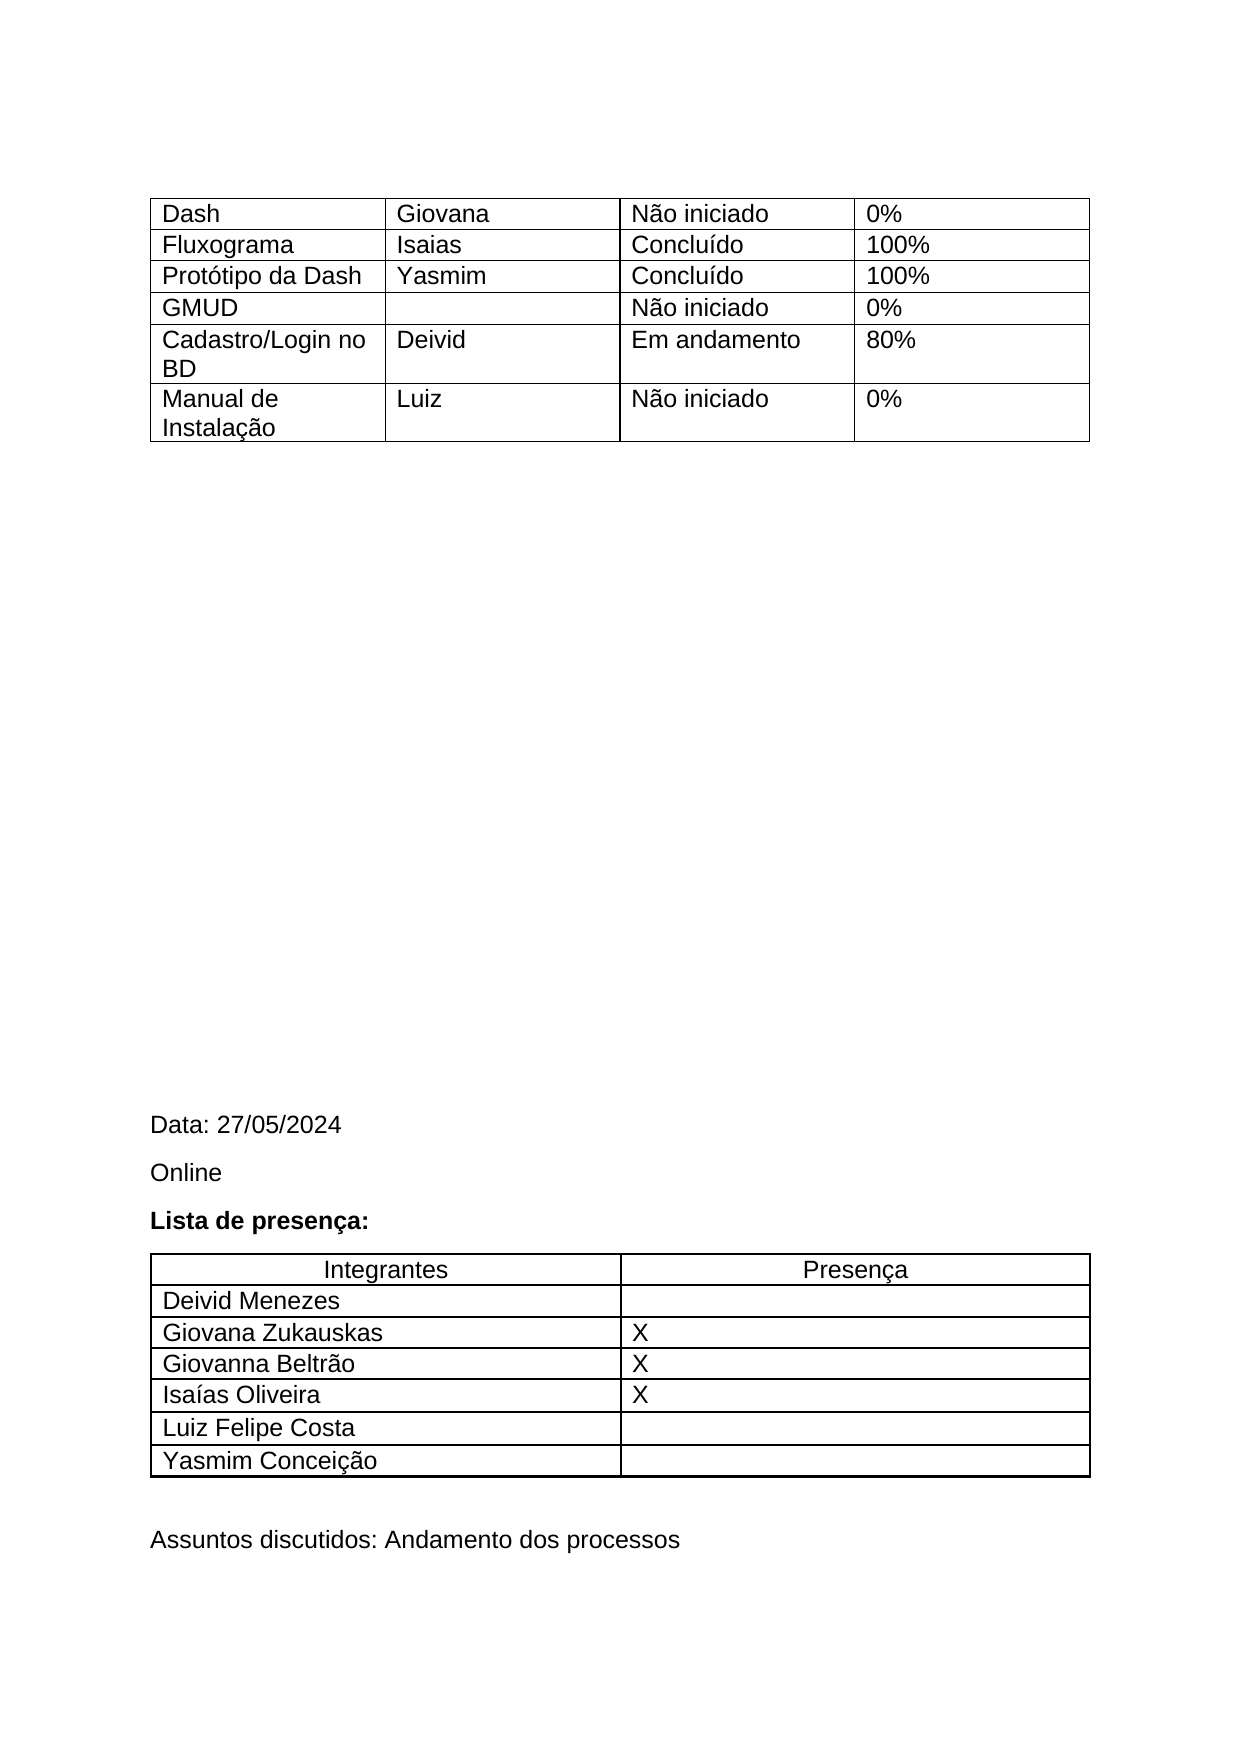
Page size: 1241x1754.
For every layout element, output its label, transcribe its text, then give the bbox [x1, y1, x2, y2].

table_cell GMUD [151, 293, 385, 324]
text Lista de presença: [150, 1206, 1090, 1234]
table_header Dash [151, 199, 385, 229]
table_cell Giovana Zukauskas [152, 1318, 620, 1347]
table_cell Yasmim [386, 261, 619, 292]
table_cell Luiz [386, 384, 619, 441]
table_header Integrantes [152, 1255, 620, 1284]
text Data: 27/05/2024 [150, 1110, 1090, 1139]
table_cell 100% [855, 230, 1089, 260]
table_cell Deivid [386, 325, 619, 383]
table_cell Em andamento [621, 325, 854, 383]
table_cell Isaias [386, 230, 619, 260]
table_cell X [622, 1380, 1089, 1411]
table_cell Manual de Instalação [151, 384, 385, 441]
table_cell Giovanna Beltrão [152, 1349, 620, 1378]
table_cell Concluído [621, 261, 854, 292]
table_cell 80% [855, 325, 1089, 383]
text Online [150, 1158, 1090, 1187]
table_cell Isaías Oliveira [152, 1380, 620, 1411]
table_cell [622, 1413, 1089, 1444]
table_cell [622, 1286, 1089, 1316]
table_cell Luiz Felipe Costa [152, 1413, 620, 1444]
text Assuntos discutidos: Andamento dos processos [150, 1525, 1090, 1554]
table_cell [386, 293, 619, 324]
table_cell 0% [855, 293, 1089, 324]
table_cell Protótipo da Dash [151, 261, 385, 292]
table_cell Fluxograma [151, 230, 385, 260]
table_header Presença [622, 1255, 1089, 1284]
table_cell Yasmim Conceição [152, 1446, 620, 1475]
table_header Giovana [386, 199, 619, 229]
table_cell X [622, 1349, 1089, 1378]
table_cell Deivid Menezes [152, 1286, 620, 1316]
table_cell 0% [855, 384, 1089, 441]
table_header 0% [855, 199, 1089, 229]
table_cell Concluído [621, 230, 854, 260]
table_cell X [622, 1318, 1089, 1347]
table_cell [622, 1446, 1089, 1475]
table_cell Cadastro/Login no BD [151, 325, 385, 383]
table_header Não iniciado [621, 199, 854, 229]
table_cell Não iniciado [621, 384, 854, 441]
table_cell Não iniciado [621, 293, 854, 324]
table_cell 100% [855, 261, 1089, 292]
